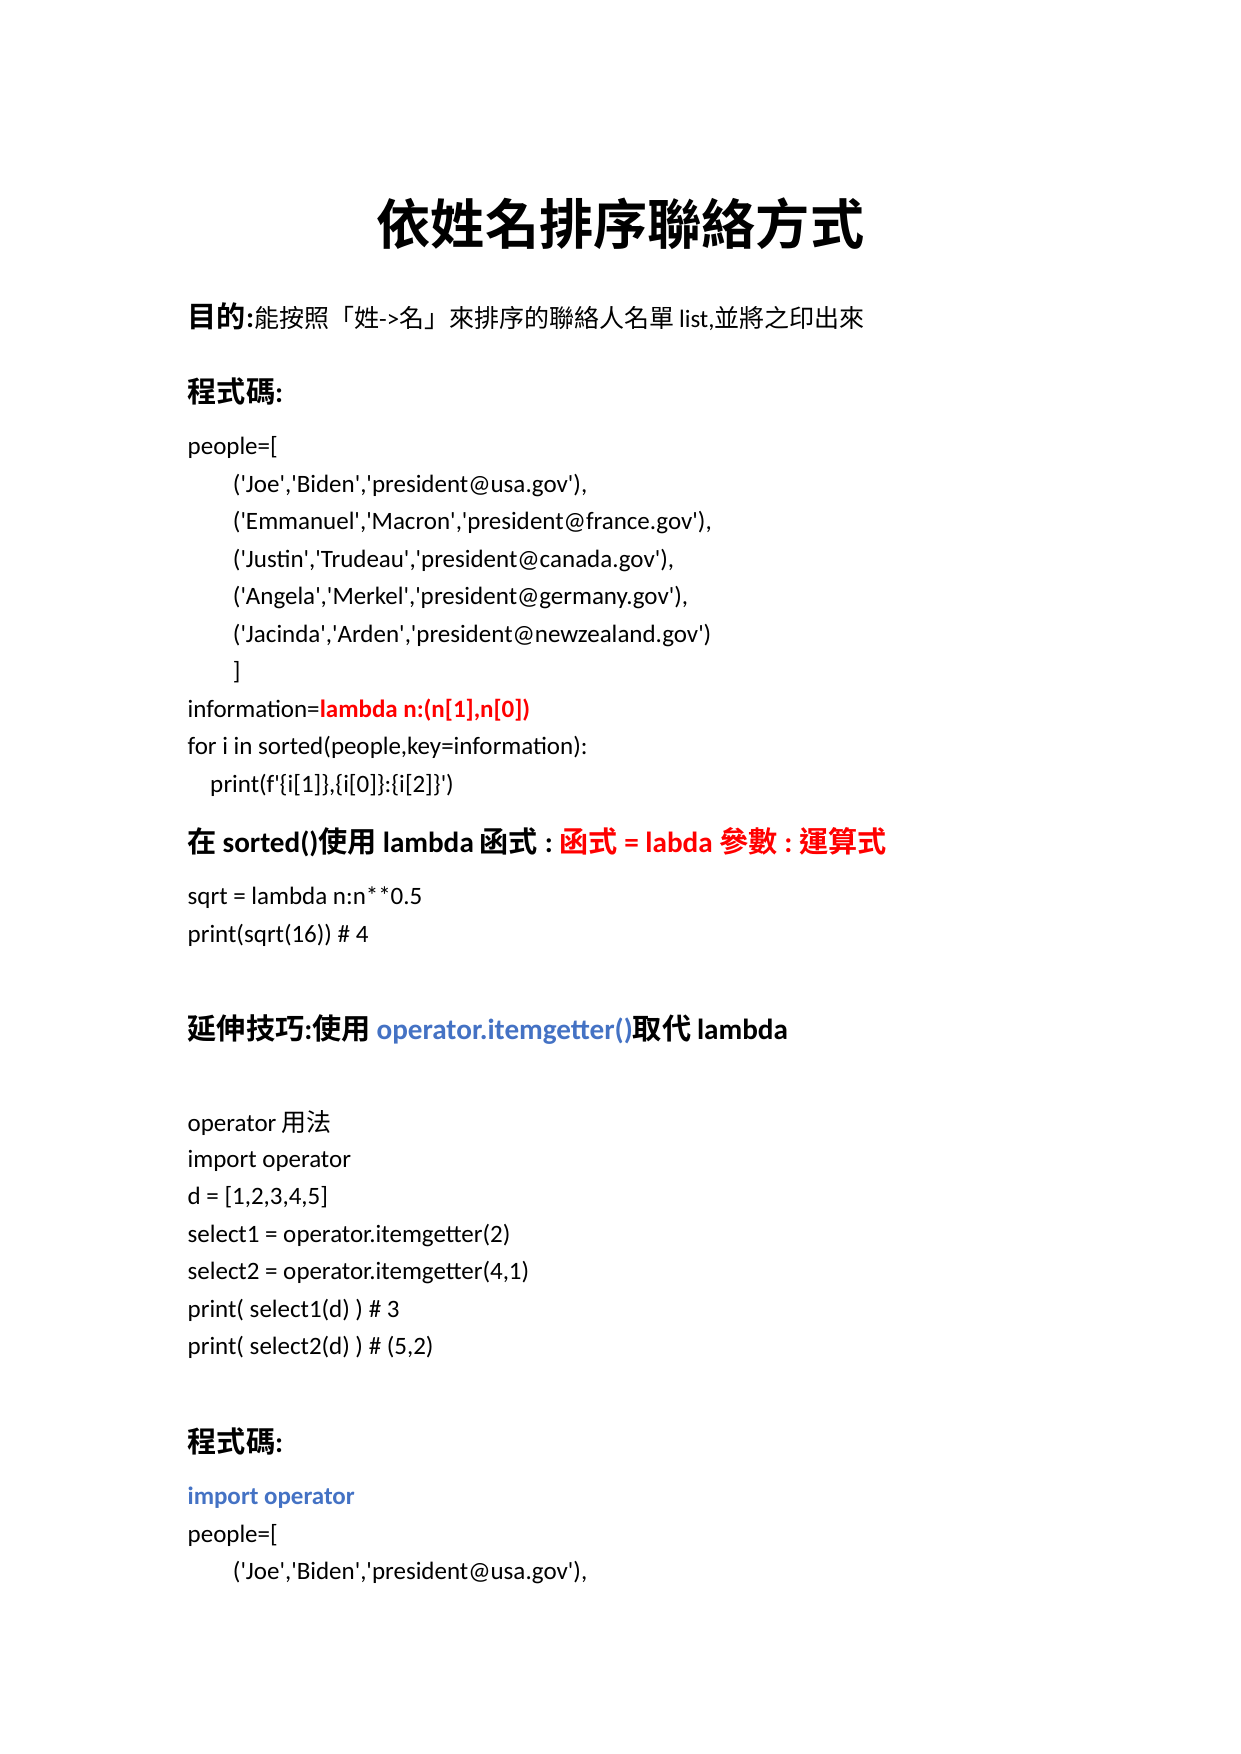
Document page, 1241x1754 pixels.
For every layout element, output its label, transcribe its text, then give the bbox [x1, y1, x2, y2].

text sqrt = lambda n:n**0.5 [187, 877, 1053, 914]
text people=[ [187, 427, 1053, 464]
text ('Emmanuel','Macron','president@france.gov'), [187, 502, 1053, 539]
text print( select2(d) ) # (5,2) [187, 1327, 1053, 1364]
text ('Angela','Merkel','president@germany.gov'), [187, 577, 1053, 614]
text operator用法 [187, 1102, 1053, 1139]
text information=lambda n:(n[1],n[0]) [187, 689, 1053, 727]
text 依姓名排序聯絡方式 [187, 164, 1053, 277]
text 程式碼: [187, 1402, 1053, 1477]
text print( select1(d) ) # 3 [187, 1289, 1053, 1327]
text print(sqrt(16)) # 4 [187, 914, 1053, 952]
text import operator [187, 1477, 1053, 1514]
text import operator [187, 1139, 1053, 1177]
text ('Justin','Trudeau','president@canada.gov'), [187, 539, 1053, 577]
text 在sorted()使用lambda函式 : 函式 = labda 參數 : 運算式 [187, 802, 1053, 877]
text for i in sorted(people,key=information): [187, 727, 1053, 764]
text ('Joe','Biden','president@usa.gov'), [187, 464, 1053, 502]
text 目的:能按照「姓->名」來排序的聯絡人名單list,並將之印出來 [187, 277, 1053, 352]
text print(f'{i[1]},{i[0]}:{i[2]}') [187, 764, 1053, 802]
text select2 = operator.itemgetter(4,1) [187, 1252, 1053, 1289]
text ] [187, 652, 1053, 689]
text d = [1,2,3,4,5] [187, 1177, 1053, 1214]
text ('Joe','Biden','president@usa.gov'), [187, 1552, 1053, 1589]
text select1 = operator.itemgetter(2) [187, 1214, 1053, 1252]
text people=[ [187, 1514, 1053, 1552]
text 延伸技巧:使用operator.itemgetter()取代lambda [187, 989, 1053, 1064]
text 程式碼: [187, 352, 1053, 427]
text ('Jacinda','Arden','president@newzealand.gov') [187, 614, 1053, 652]
